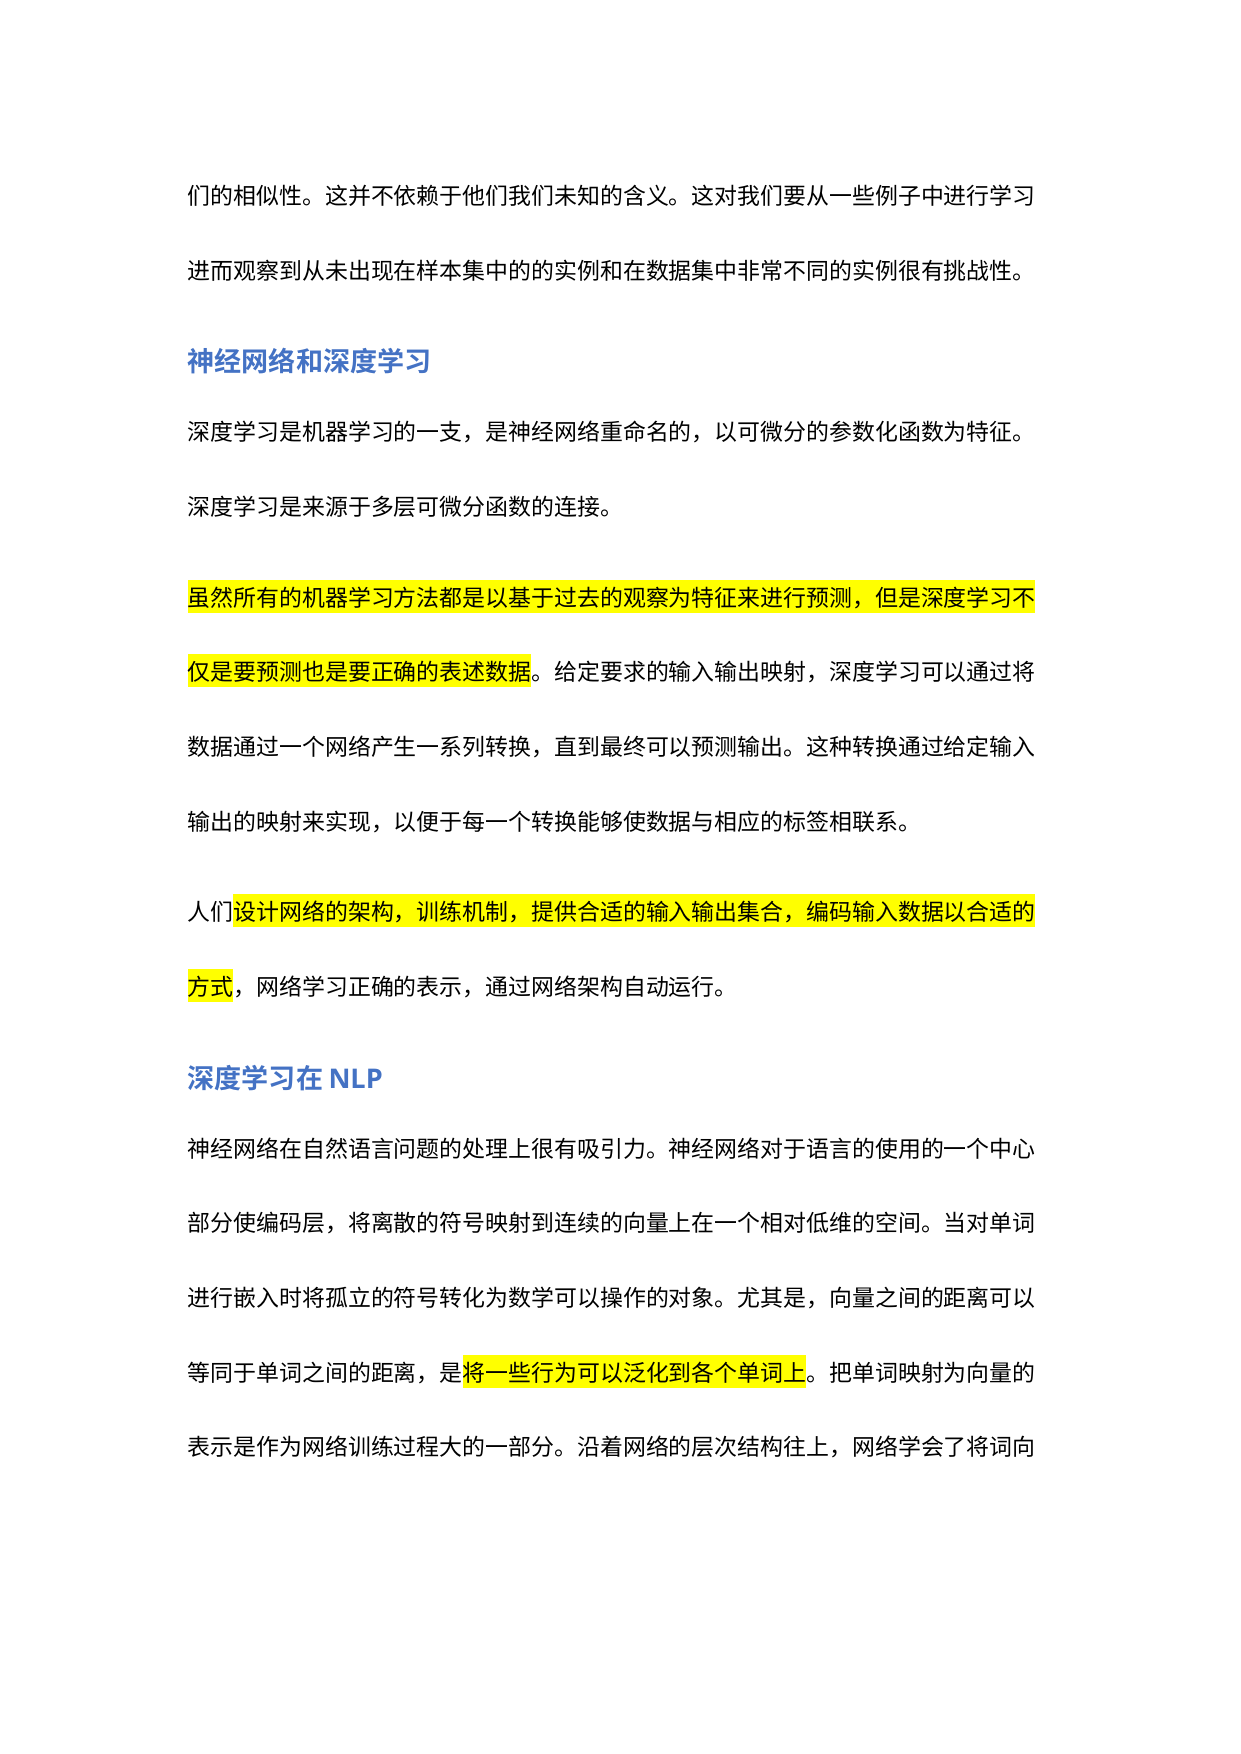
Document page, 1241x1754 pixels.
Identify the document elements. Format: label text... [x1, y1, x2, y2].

text 虽然所有的机器学习方法都是以基于过去的观察为特征来进行预测，但是深度学习不仅是要预测也是要正确的表述数据。给定要求的输入输出映射，深度学习可以通过将数据通过一个网络产生一系列转换，直到最终可以预测输出。这种转换通过给定输入输出的映射来实现，以便于每一个转换能够使数据与相应的标签相联系。 [187, 564, 1053, 853]
text 深度学习是机器学习的一支，是神经网络重命名的，以可微分的参数化函数为特征。深度学习是来源于多层可微分函数的连接。 [187, 398, 1053, 538]
text 人们设计网络的架构，训练机制，提供合适的输入输出集合，编码输入数据以合适的方式，网络学习正确的表示，通过网络架构自动运行。 [187, 878, 1053, 1018]
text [187, 162, 1053, 302]
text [187, 1115, 1053, 1478]
subtitle 神经网络和深度学习 [187, 327, 1053, 392]
subtitle 深度学习在NLP [187, 1044, 1053, 1109]
